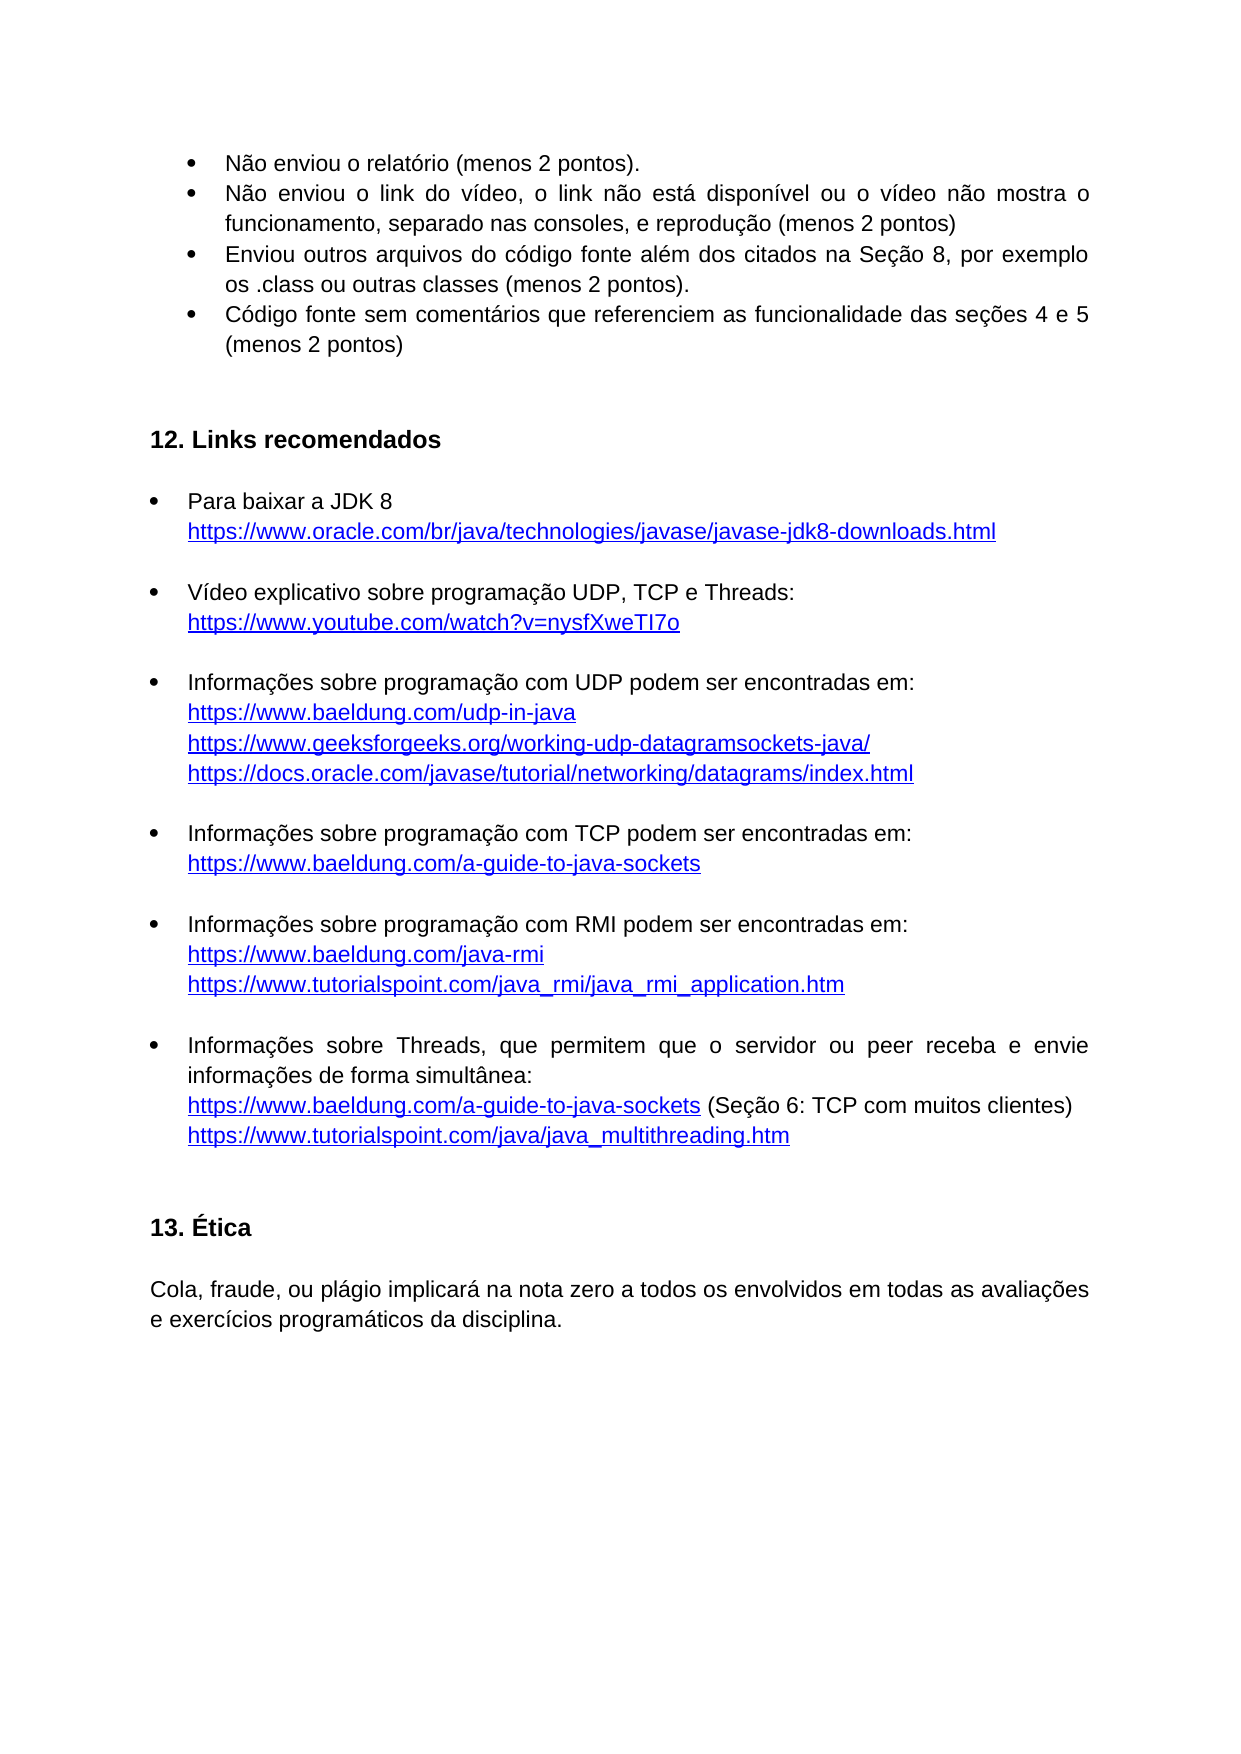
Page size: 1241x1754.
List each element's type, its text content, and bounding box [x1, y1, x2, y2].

list https://www.baeldung.com/a-guide-to-java-sockets (Seção 6: TCP com muitos clientes) [187, 1092, 1090, 1118]
list https://www.geeksforgeeks.org/working-udp-datagramsockets-java/ [187, 729, 1090, 756]
list Enviou outros arquivos do código fonte além dos citados na Seção 8, por exemplo os .class ou outras classes (menos 2 pontos). [187, 241, 1090, 297]
list Vídeo explicativo sobre programação UDP, TCP e Threads: [150, 578, 1090, 605]
text Cola, fraude, ou plágio implicará na nota zero a todos os envolvidos em todas as avaliações e exercícios programáticos da disciplina. [150, 1276, 1090, 1333]
list https://www.oracle.com/br/java/technologies/javase/javase-jdk8-downloads.html [187, 518, 1090, 544]
list https://www.baeldung.com/udp-in-java [187, 699, 1090, 726]
text 12. Links recomendados [150, 425, 1090, 453]
list Não enviou o relatório (menos 2 pontos). [187, 150, 1090, 176]
text https://www.baeldung.com/a-guide-to-java-sockets [150, 850, 1090, 877]
list Informações sobre programação com UDP podem ser encontradas em: [150, 669, 1090, 696]
text 13. Ética [150, 1213, 1090, 1242]
list Não enviou o link do vídeo, o link não está disponível ou o vídeo não mostra o funcionamento, separado nas consoles, e reprodução (menos 2 pontos) [187, 180, 1090, 237]
list https://www.tutorialspoint.com/java/java_multithreading.htm [187, 1122, 1090, 1149]
list https://docs.oracle.com/javase/tutorial/networking/datagrams/index.html [187, 760, 1090, 786]
list Informações sobre Threads, que permitem que o servidor ou peer receba e envie informações de forma simultânea: [150, 1032, 1090, 1088]
list Código fonte sem comentários que referenciem as funcionalidade das seções 4 e 5 (menos 2 pontos) [187, 301, 1090, 358]
list Informações sobre programação com TCP podem ser encontradas em: [150, 820, 1090, 847]
list https://www.baeldung.com/java-rmi [187, 941, 1090, 967]
list https://www.tutorialspoint.com/java_rmi/java_rmi_application.htm [187, 971, 1090, 998]
list Para baixar a JDK 8 [150, 488, 1090, 514]
list https://www.youtube.com/watch?v=nysfXweTI7o [187, 609, 1090, 635]
list Informações sobre programação com RMI podem ser encontradas em: [150, 911, 1090, 937]
